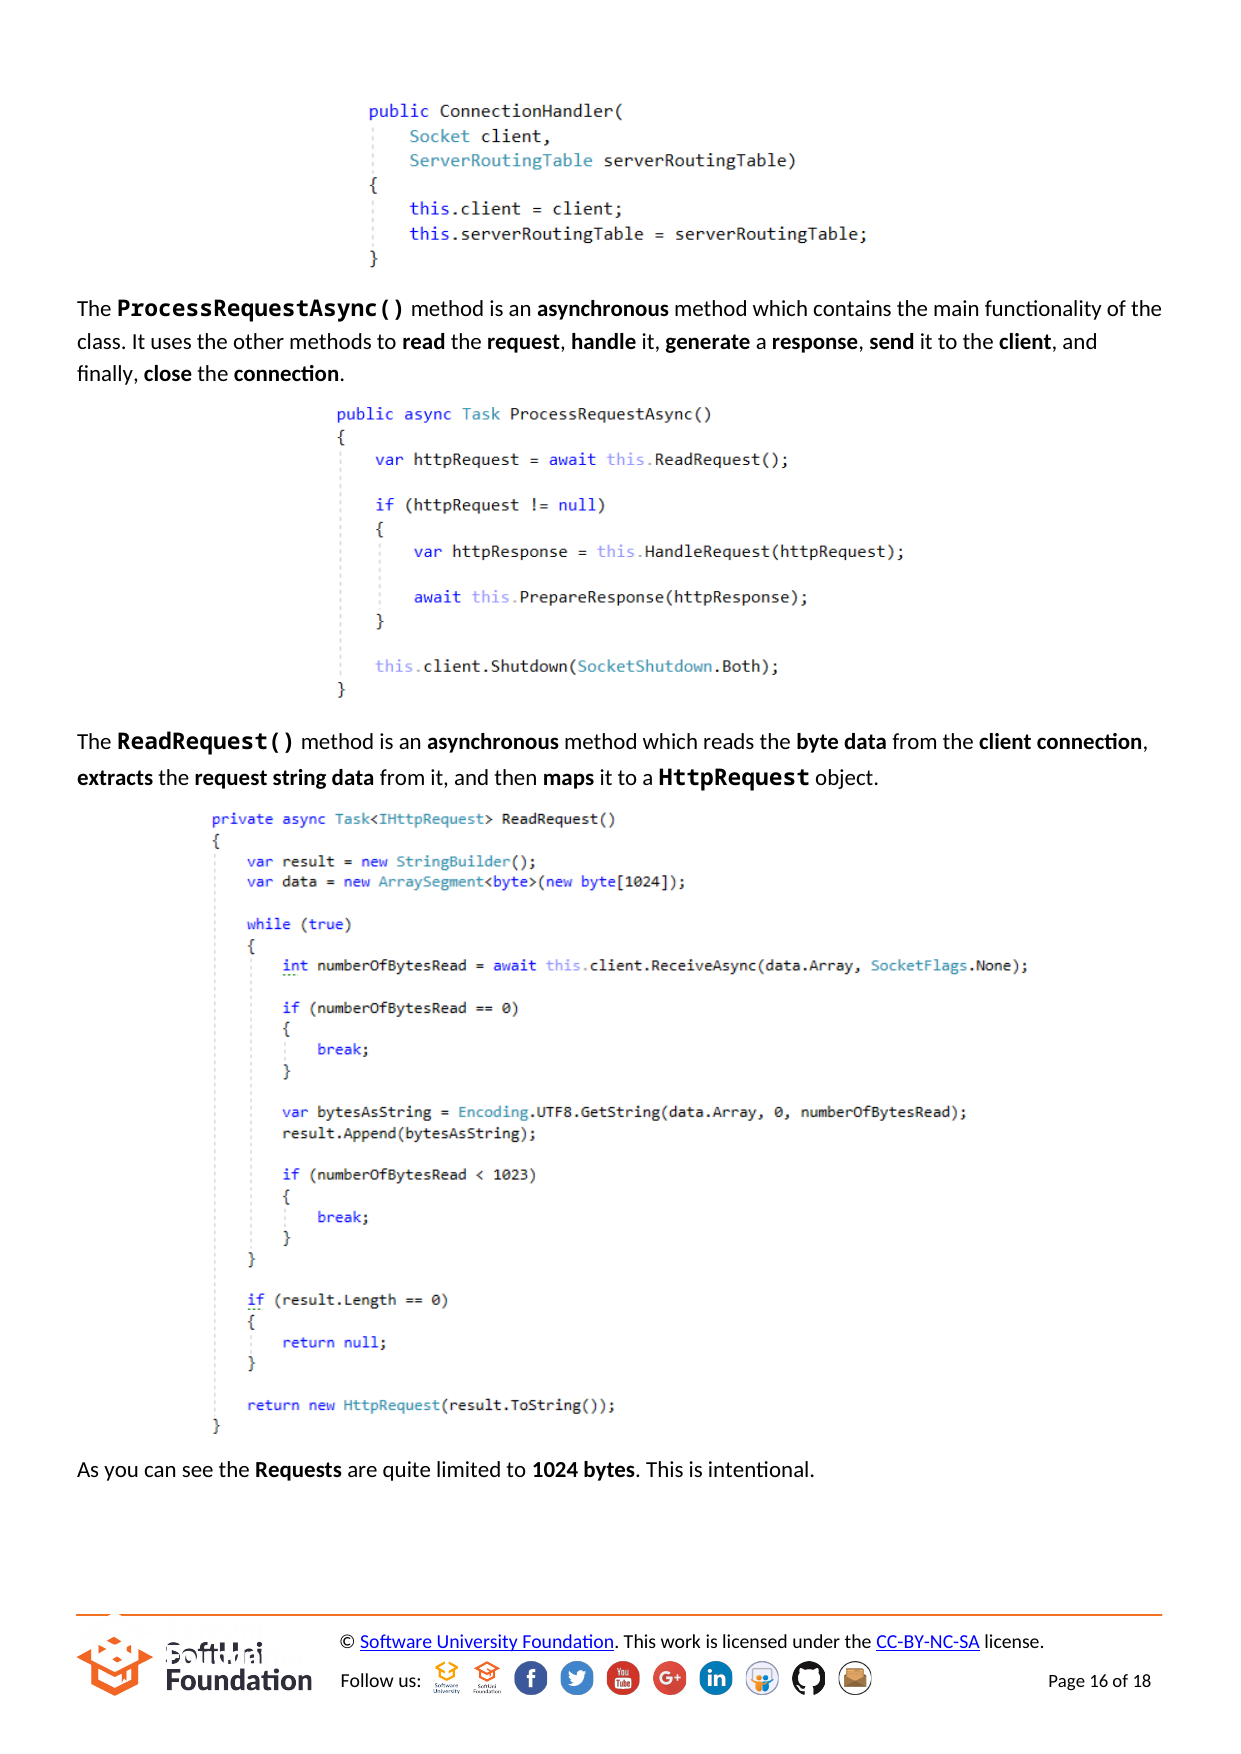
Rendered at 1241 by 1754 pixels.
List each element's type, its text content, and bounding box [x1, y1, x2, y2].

text As you can see the Requests are quite limited to 1024 bytes. This is intentional. [77, 1455, 1163, 1483]
picture [514, 1661, 548, 1695]
picture [367, 95, 874, 276]
picture [723, 1685, 733, 1695]
text The ReadRequest() method is an asynchronous method which reads the byte data from the client connection, extracts the request string data from it, and then maps it to a HttpRequest object. [77, 725, 1163, 792]
picture [560, 1661, 594, 1695]
picture [76, 1612, 312, 1696]
picture [433, 1661, 460, 1695]
picture [333, 404, 908, 709]
picture [723, 1661, 733, 1671]
picture [606, 1661, 640, 1695]
picture [208, 809, 1032, 1439]
picture [699, 1661, 709, 1671]
picture [745, 1661, 779, 1695]
picture [792, 1661, 825, 1695]
picture [653, 1661, 687, 1695]
picture [699, 1685, 709, 1695]
picture [714, 1675, 725, 1685]
picture [473, 1661, 501, 1695]
text The ProcessRequestAsync() method is an asynchronous method which contains the main functionality of the class. It uses the other methods to read the request, handle it, generate a response, send it to the client, and finally, close the connection. [77, 292, 1163, 388]
picture [838, 1661, 872, 1695]
